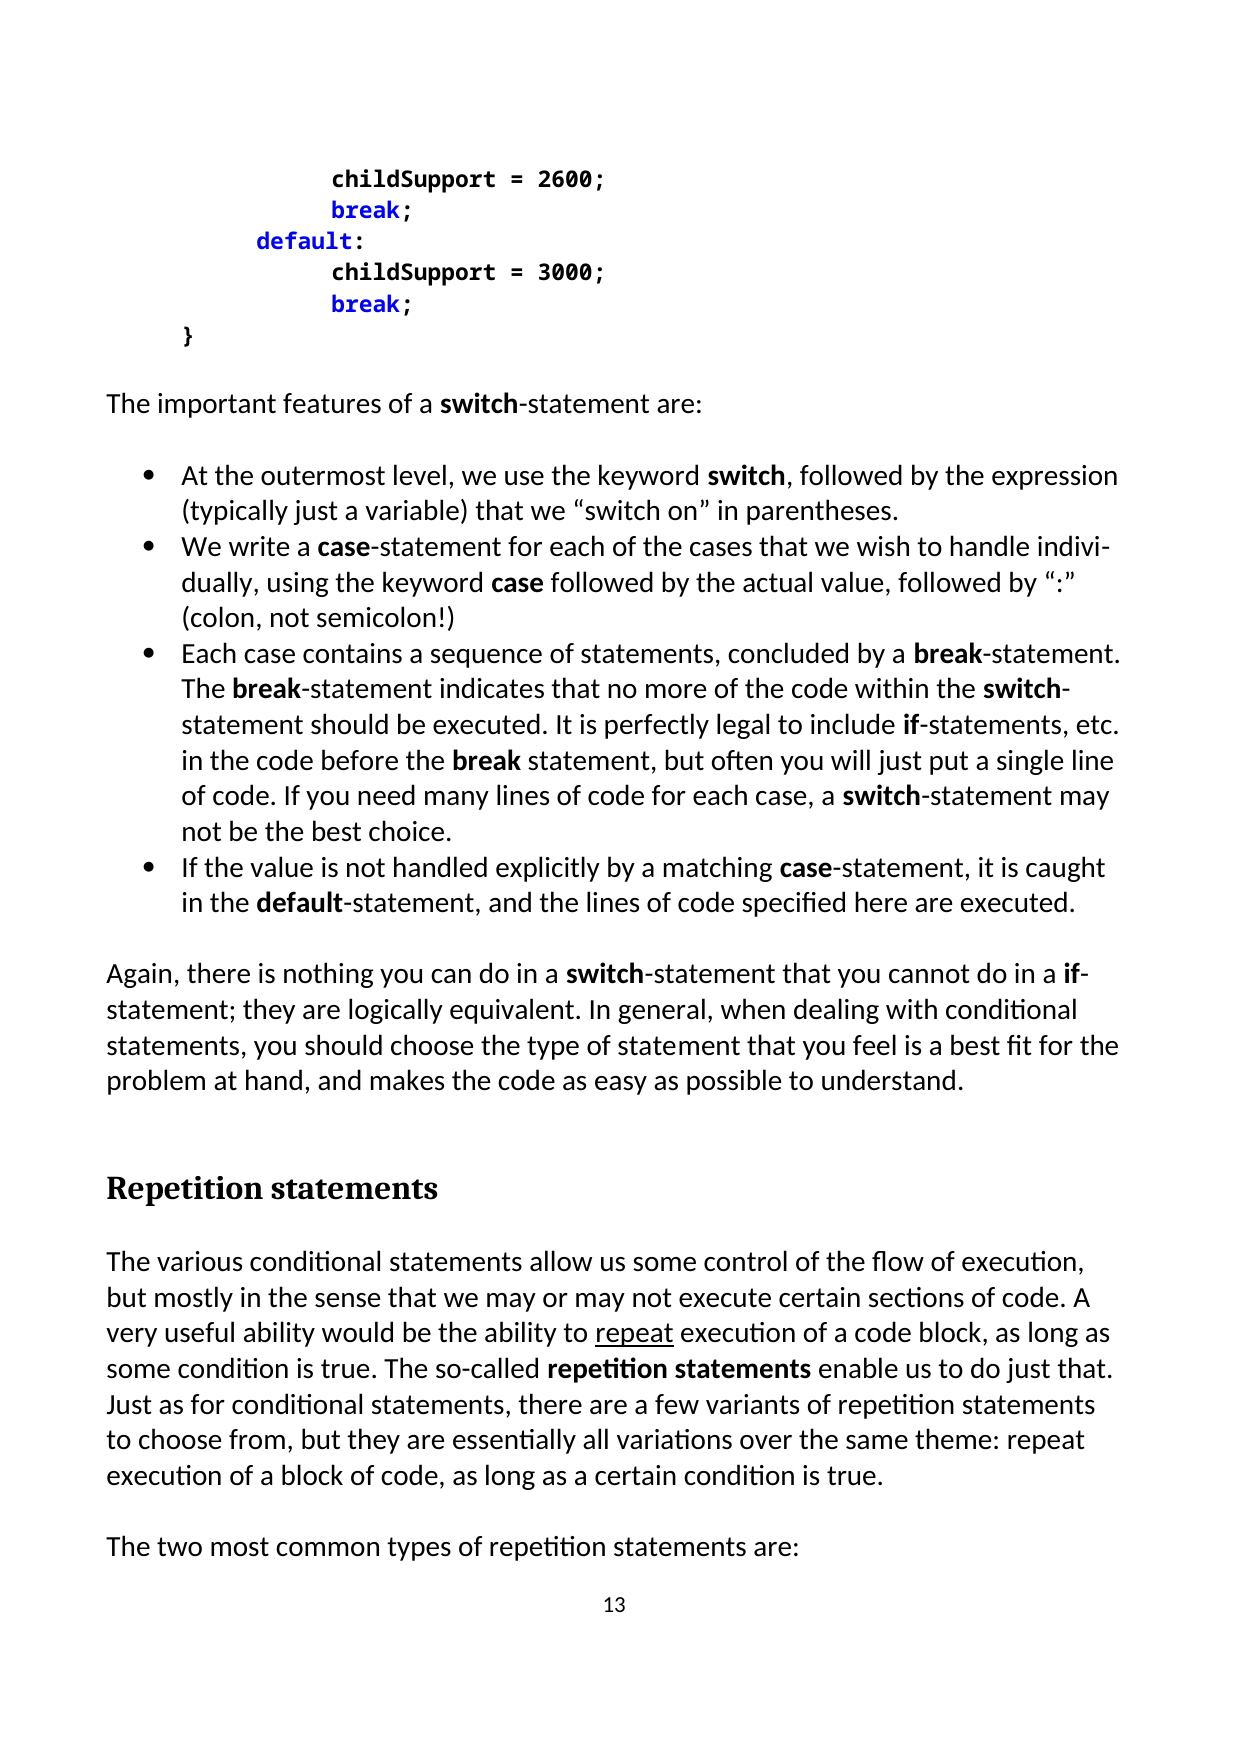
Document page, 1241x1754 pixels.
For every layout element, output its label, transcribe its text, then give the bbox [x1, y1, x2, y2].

list We write a case-statement for each of the cases that we wish to handle individually, using the keyword case followed by the actual value, followed by “:” (colon, not semicolon!) [144, 528, 1121, 635]
text } [106, 319, 1121, 350]
subtitle Repetition statements [106, 1169, 1121, 1208]
text The various conditional statements allow us some control of the flow of execution, but mostly in the sense that we may or may not execute certain sections of code. A very useful ability would be the ability to repeat execution of a code block, as long as some condition is true. The so-called repetition statements enable us to do just that. Just as for conditional statements, there are a few variants of repetition statements to choose from, but they are essentially all variations over the same theme: repeat execution of a block of code, as long as a certain condition is true. [106, 1243, 1121, 1493]
list Each case contains a sequence of statements, concluded by a break-statement. The break-statement indicates that no more of the code within the switch-statement should be executed. It is perfectly legal to include if-statements, etc. in the code before the break statement, but often you will just put a single line of code. If you need many lines of code for each case, a switch-statement may not be the best choice. [144, 635, 1121, 849]
text childSupport = 2600; [256, 162, 1121, 194]
list If the value is not handled explicitly by a matching case-statement, it is caught in the default-statement, and the lines of code specified here are executed. [144, 849, 1121, 920]
text break; [256, 287, 1121, 319]
text Again, there is nothing you can do in a switch-statement that you cannot do in a if- statement; they are logically equivalent. In general, when dealing with conditional statements, you should choose the type of statement that you feel is a best fit for the problem at hand, and makes the code as easy as possible to understand. [106, 956, 1121, 1098]
list At the outermost level, we use the keyword switch, followed by the expression (typically just a variable) that we “switch on” in parentheses. [144, 457, 1121, 528]
text childSupport = 3000; [256, 256, 1121, 287]
text break; [256, 194, 1121, 225]
text The two most common types of repetition statements are: [106, 1528, 1121, 1564]
text The important features of a switch-statement are: [106, 386, 1121, 421]
text default: [181, 225, 1121, 256]
